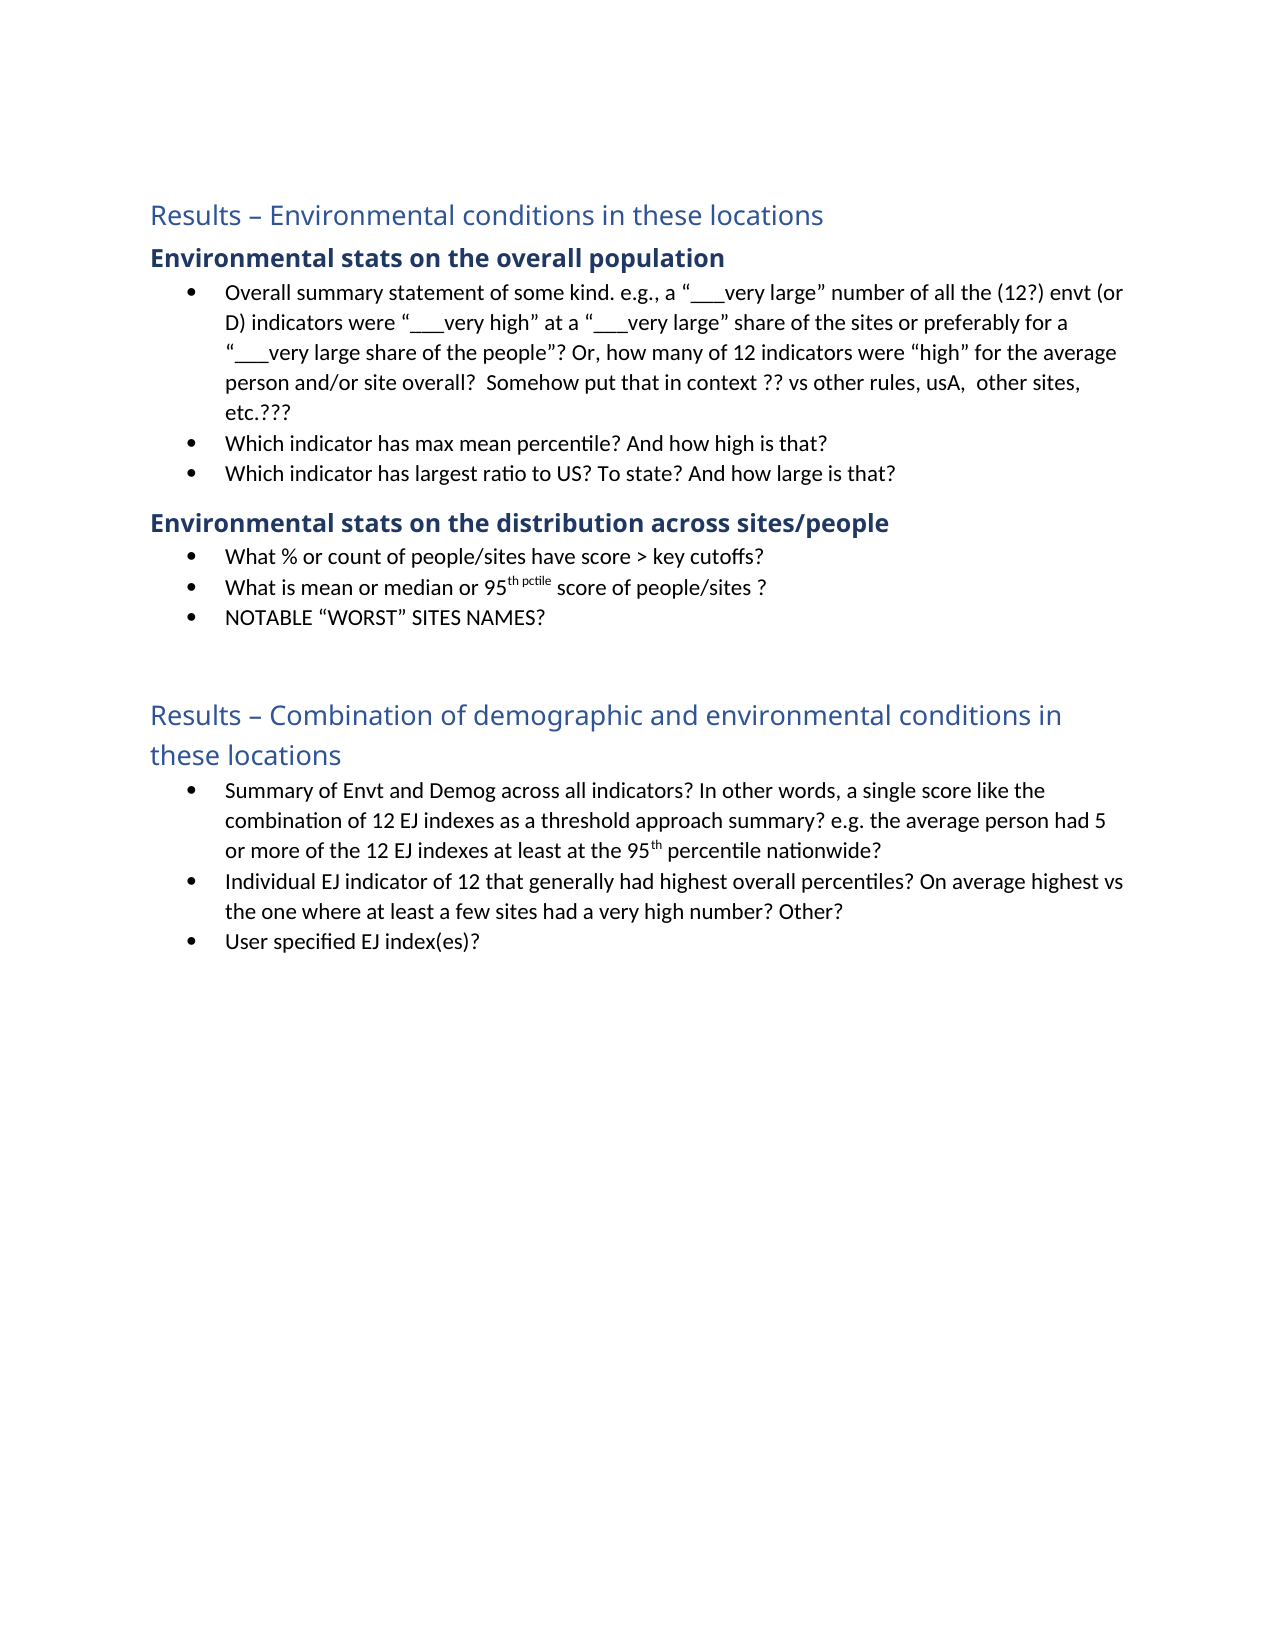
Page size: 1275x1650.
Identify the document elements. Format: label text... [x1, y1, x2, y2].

list Individual EJ indicator of 12 that generally had highest overall percentiles? On average highest vs the one where at least a few sites had a very high number? Other? [187, 867, 1125, 925]
list NOTABLE “WORST” SITES NAMES? [187, 603, 1125, 631]
subtitle Environmental stats on the distribution across sites/people [150, 506, 1125, 540]
list Which indicator has largest ratio to US? To state? And how large is that? [187, 459, 1125, 487]
subtitle Environmental stats on the overall population [150, 241, 1125, 275]
subtitle Results – Combination of demographic and environmental conditions in these locations [150, 697, 1125, 773]
list Which indicator has max mean percentile? And how high is that? [187, 429, 1125, 457]
list Summary of Envt and Demog across all indicators? In other words, a single score like the combination of 12 EJ indexes as a threshold approach summary? e.g. the average person had 5 or more of the 12 EJ indexes at least at the 95th percentile nationwide? [187, 776, 1125, 865]
subtitle Results – Environmental conditions in these locations [150, 197, 1125, 234]
list What % or count of people/sites have score > key cutoffs? [187, 542, 1125, 571]
list User specified EJ index(es)? [187, 927, 1125, 955]
list What is mean or median or 95th pctile score of people/sites ? [187, 573, 1125, 601]
list Overall summary statement of some kind. e.g., a “___very large” number of all the (12?) envt (or D) indicators were “___very high” at a “___very large” share of the sites or preferably for a “___very large share of the people”? Or, how many of 12 indicators were “high” for the average person and/or site overall? Somehow put that in context ?? vs other rules, usA, other sites, etc.??? [187, 278, 1125, 426]
